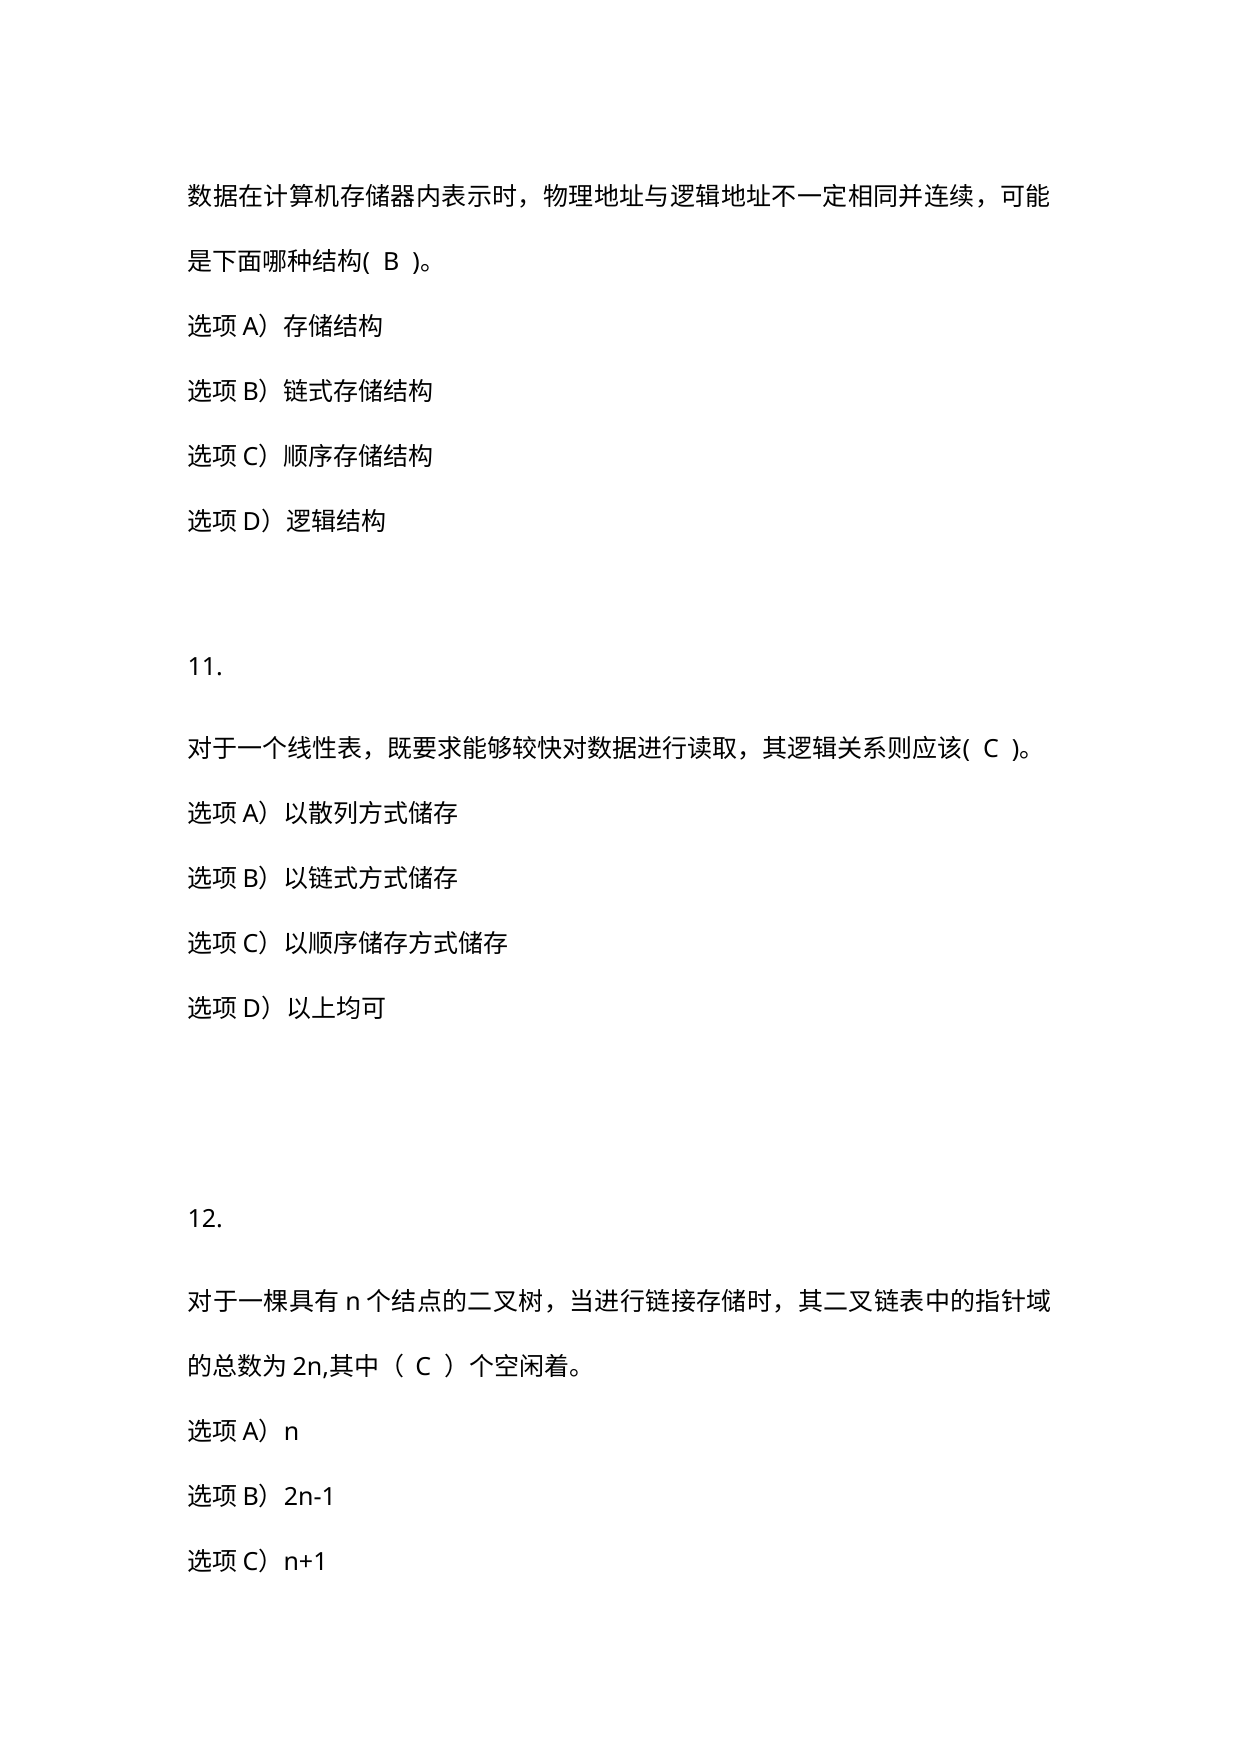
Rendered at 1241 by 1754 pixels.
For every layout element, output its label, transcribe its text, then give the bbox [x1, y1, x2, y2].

text 选项D）以上均可 [187, 974, 1053, 1039]
text 选项C）顺序存储结构 [187, 422, 1053, 487]
text 对于一个线性表，既要求能够较快对数据进行读取，其逻辑关系则应该( C )。 [187, 714, 1053, 779]
text 选项A）以散列方式储存 [187, 779, 1053, 844]
text 选项B）以链式方式储存 [187, 844, 1053, 909]
text 选项C）n+1 [187, 1527, 1053, 1592]
text 选项B）链式存储结构 [187, 357, 1053, 422]
text 选项B）2n-1 [187, 1462, 1053, 1527]
text 选项D）逻辑结构 [187, 487, 1053, 552]
text 对于一棵具有n个结点的二叉树，当进行链接存储时，其二叉链表中的指针域的总数为2n,其中（ C ）个空闲着。 [187, 1267, 1053, 1397]
text 选项A）存储结构 [187, 292, 1053, 357]
text 选项A）n [187, 1397, 1053, 1462]
text 数据在计算机存储器内表示时，物理地址与逻辑地址不一定相同并连续，可能是下面哪种结构( B )。 [187, 162, 1053, 292]
text 选项C）以顺序储存方式储存 [187, 909, 1053, 974]
